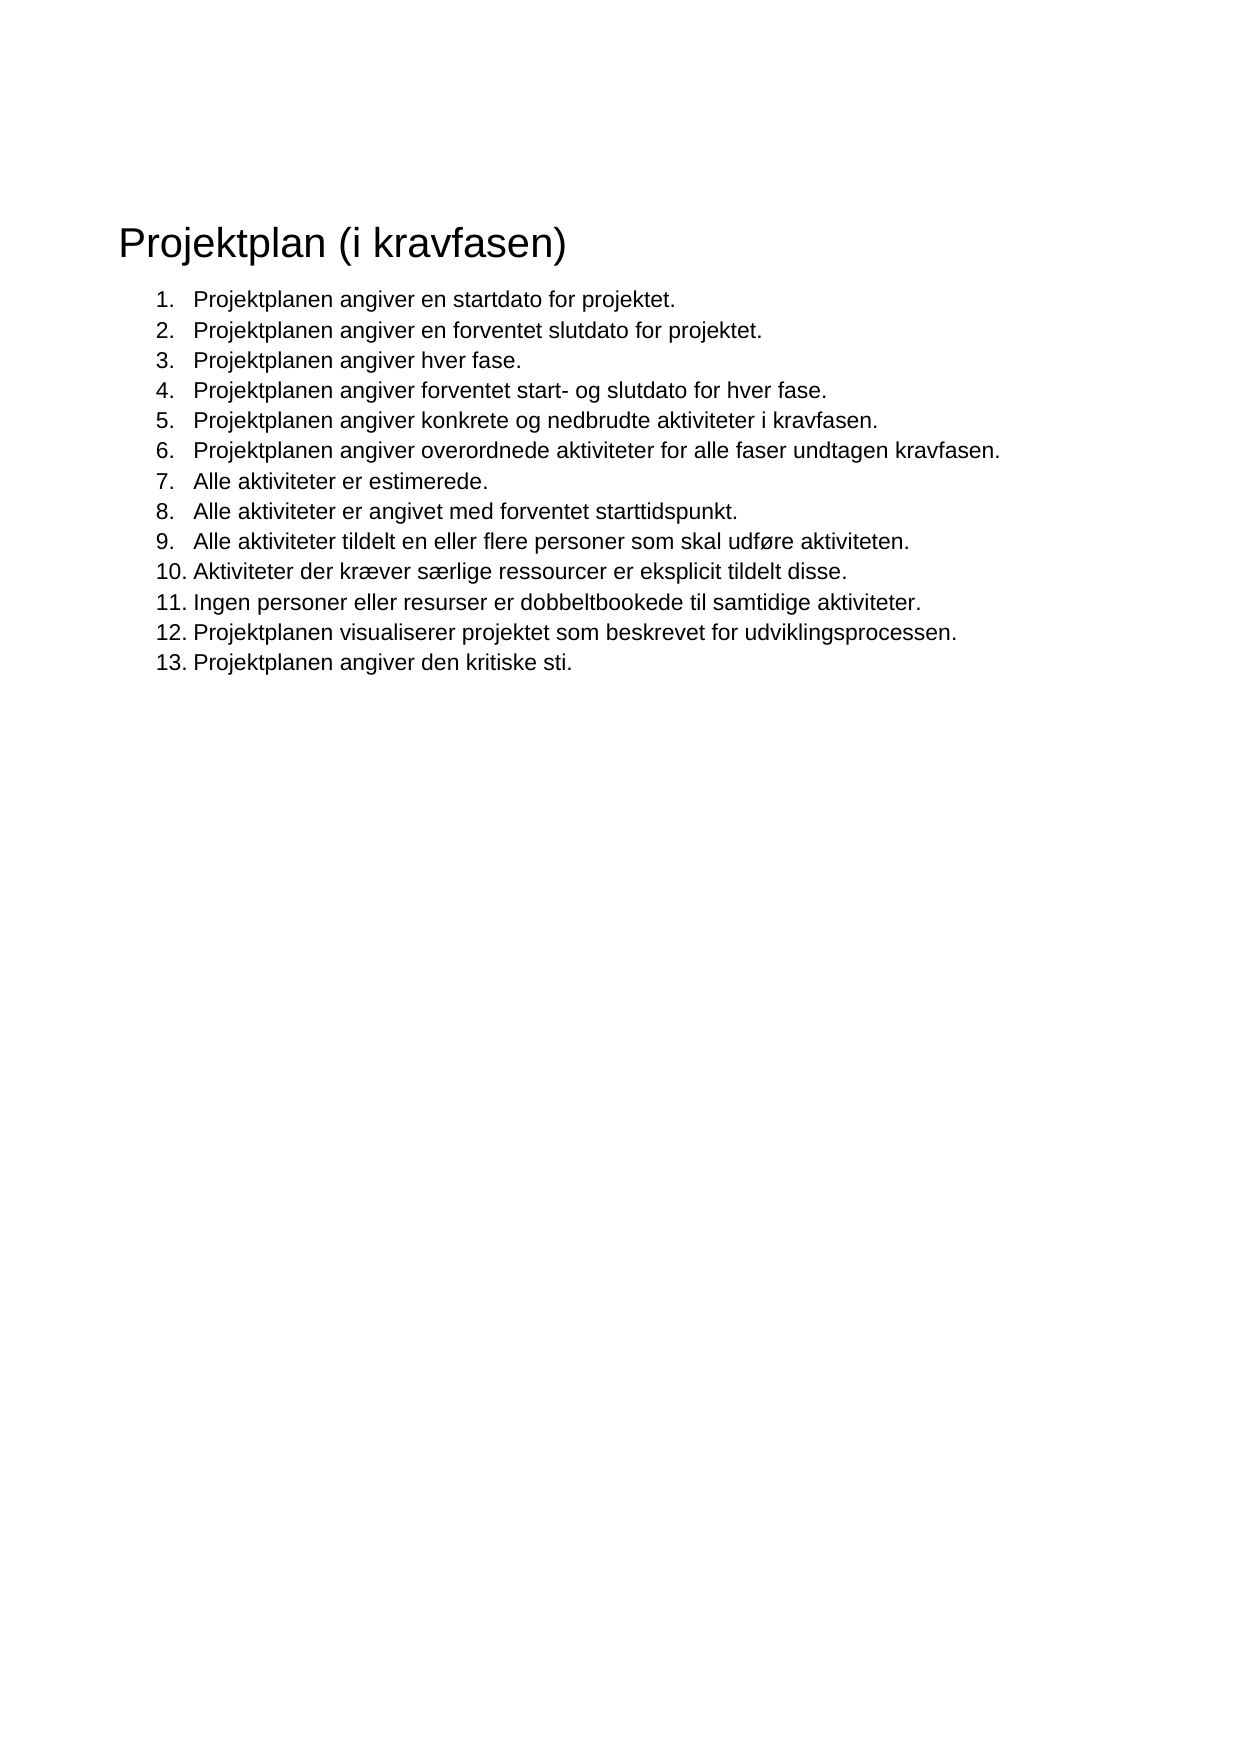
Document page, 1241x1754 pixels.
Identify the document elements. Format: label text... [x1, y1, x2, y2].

list Projektplanen angiver konkrete og nedbrudte aktiviteter i kravfasen. [156, 407, 1122, 434]
list Projektplanen angiver hver fase. [156, 347, 1122, 373]
list Projektplanen angiver den kritiske sti. [156, 649, 1122, 675]
list Projektplanen angiver en forventet slutdato for projektet. [156, 317, 1122, 343]
list Projektplanen angiver overordnede aktiviteter for alle faser undtagen kravfasen. [156, 437, 1122, 464]
list Alle aktiviteter tildelt en eller flere personer som skal udføre aktiviteten. [156, 528, 1122, 554]
list Ingen personer eller resurser er dobbeltbookede til samtidige aktiviteter. [156, 588, 1122, 615]
list Alle aktiviteter er estimerede. [156, 468, 1122, 494]
list Projektplanen angiver en startdato for projektet. [156, 286, 1122, 313]
list Projektplanen angiver forventet start- og slutdato for hver fase. [156, 377, 1122, 403]
list Aktiviteter der kræver særlige ressourcer er eksplicit tildelt disse. [156, 558, 1122, 585]
list Projektplanen visualiserer projektet som beskrevet for udviklingsprocessen. [156, 619, 1122, 645]
subtitle Projektplan (i kravfasen) [118, 219, 1122, 267]
list Alle aktiviteter er angivet med forventet starttidspunkt. [156, 498, 1122, 524]
